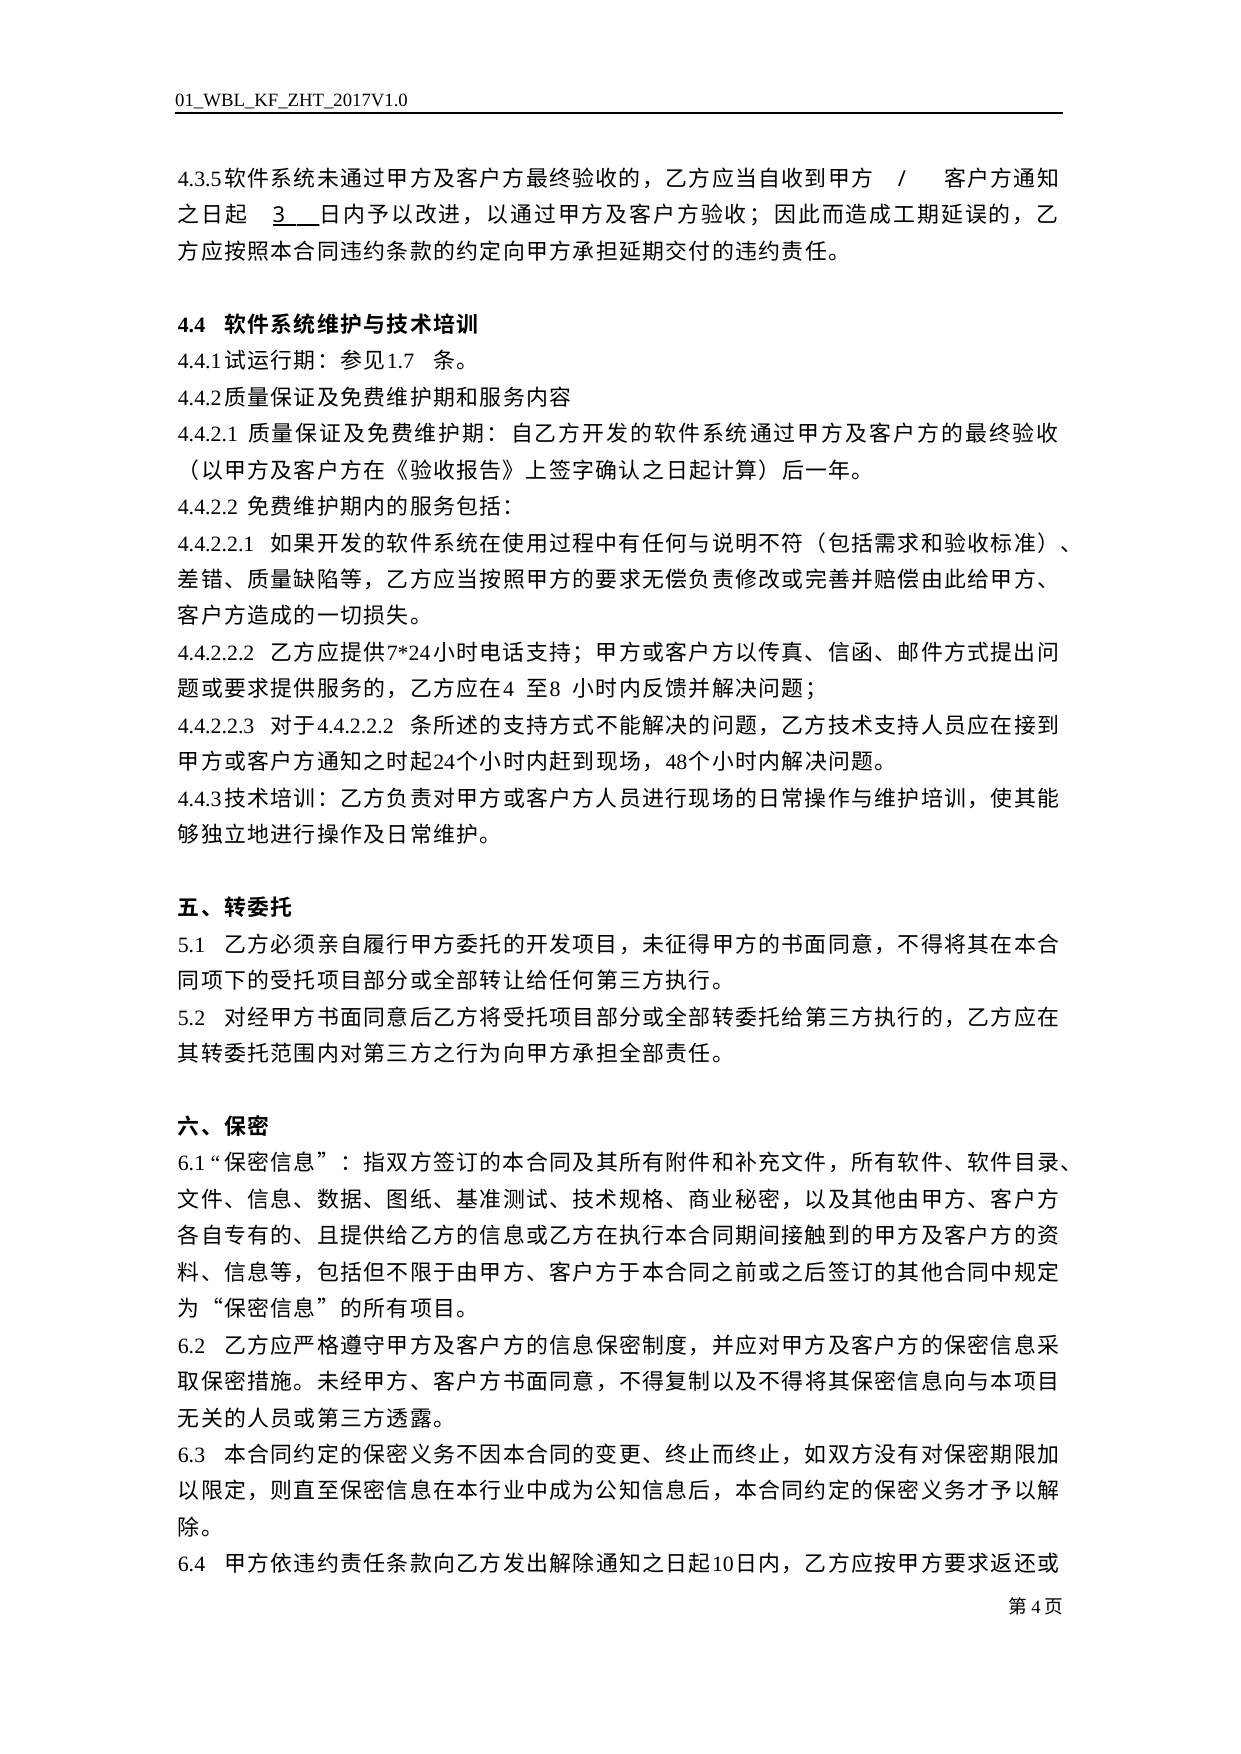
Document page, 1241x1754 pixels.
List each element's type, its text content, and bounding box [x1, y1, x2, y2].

text 5.2对经甲方书面同意后乙方将受托项目部分或全部转委托给第三方执行的，乙方应在其转委托范围内对第三方之行为向甲方承担全部责任。 [178, 997, 1060, 1070]
text 4.4.2.1质量保证及免费维护期：自乙方开发的软件系统通过甲方及客户方的最终验收（以甲方及客户方在《验收报告》上签字确认之日起计算）后一年。 [178, 414, 1060, 487]
subtitle 六、保密 [178, 1106, 1060, 1143]
subtitle 五、转委托 [178, 888, 1060, 924]
text 4.4.2.2.3对于4.4.2.2.2条所述的支持方式不能解决的问题，乙方技术支持人员应在接到甲方或客户方通知之时起24个小时内赶到现场，48个小时内解决问题。 [178, 705, 1060, 778]
text 6.1 “保密信息”：指双方签订的本合同及其所有附件和补充文件，所有软件、软件目录、文件、信息、数据、图纸、基准测试、技术规格、商业秘密，以及其他由甲方、客户方各自专有的、且提供给乙方的信息或乙方在执行本合同期间接触到的甲方及客户方的资料、信息等，包括但不限于由甲方、客户方于本合同之前或之后签订的其他合同中规定为“保密信息”的所有项目。 [178, 1143, 1060, 1325]
text 4.4.3技术培训：乙方负责对甲方或客户方人员进行现场的日常操作与维护培训，使其能够独立地进行操作及日常维护。 [178, 778, 1060, 851]
text 4.4.2.2免费维护期内的服务包括： [178, 487, 1060, 523]
text 6.2乙方应严格遵守甲方及客户方的信息保密制度，并应对甲方及客户方的保密信息采取保密措施。未经甲方、客户方书面同意，不得复制以及不得将其保密信息向与本项目无关的人员或第三方透露。 [178, 1325, 1060, 1434]
text 4.4.2.2.1如果开发的软件系统在使用过程中有任何与说明不符（包括需求和验收标准）、差错、质量缺陷等，乙方应当按照甲方的要求无偿负责修改或完善并赔偿由此给甲方、客户方造成的一切损失。 [178, 523, 1060, 632]
text 4.4.2质量保证及免费维护期和服务内容 [178, 377, 1060, 414]
text 4.3.5软件系统未通过甲方及客户方最终验收的，乙方应当自收到甲方/客户方通知之日起3日内予以改进，以通过甲方及客户方验收；因此而造成工期延误的，乙方应按照本合同违约条款的约定向甲方承担延期交付的违约责任。 [178, 158, 1060, 268]
text 4.4.1试运行期：参见1.7条。 [178, 341, 1060, 377]
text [178, 1544, 1060, 1580]
text 6.3本合同约定的保密义务不因本合同的变更、终止而终止，如双方没有对保密期限加以限定，则直至保密信息在本行业中成为公知信息后，本合同约定的保密义务才予以解除。 [178, 1434, 1060, 1544]
text 4.4软件系统维护与技术培训 [178, 304, 1060, 341]
text 4.4.2.2.2乙方应提供7*24小时电话支持；甲方或客户方以传真、信函、邮件方式提出问题或要求提供服务的，乙方应在4至8小时内反馈并解决问题； [178, 632, 1060, 705]
text 5.1乙方必须亲自履行甲方委托的开发项目，未征得甲方的书面同意，不得将其在本合同项下的受托项目部分或全部转让给任何第三方执行。 [178, 924, 1060, 997]
